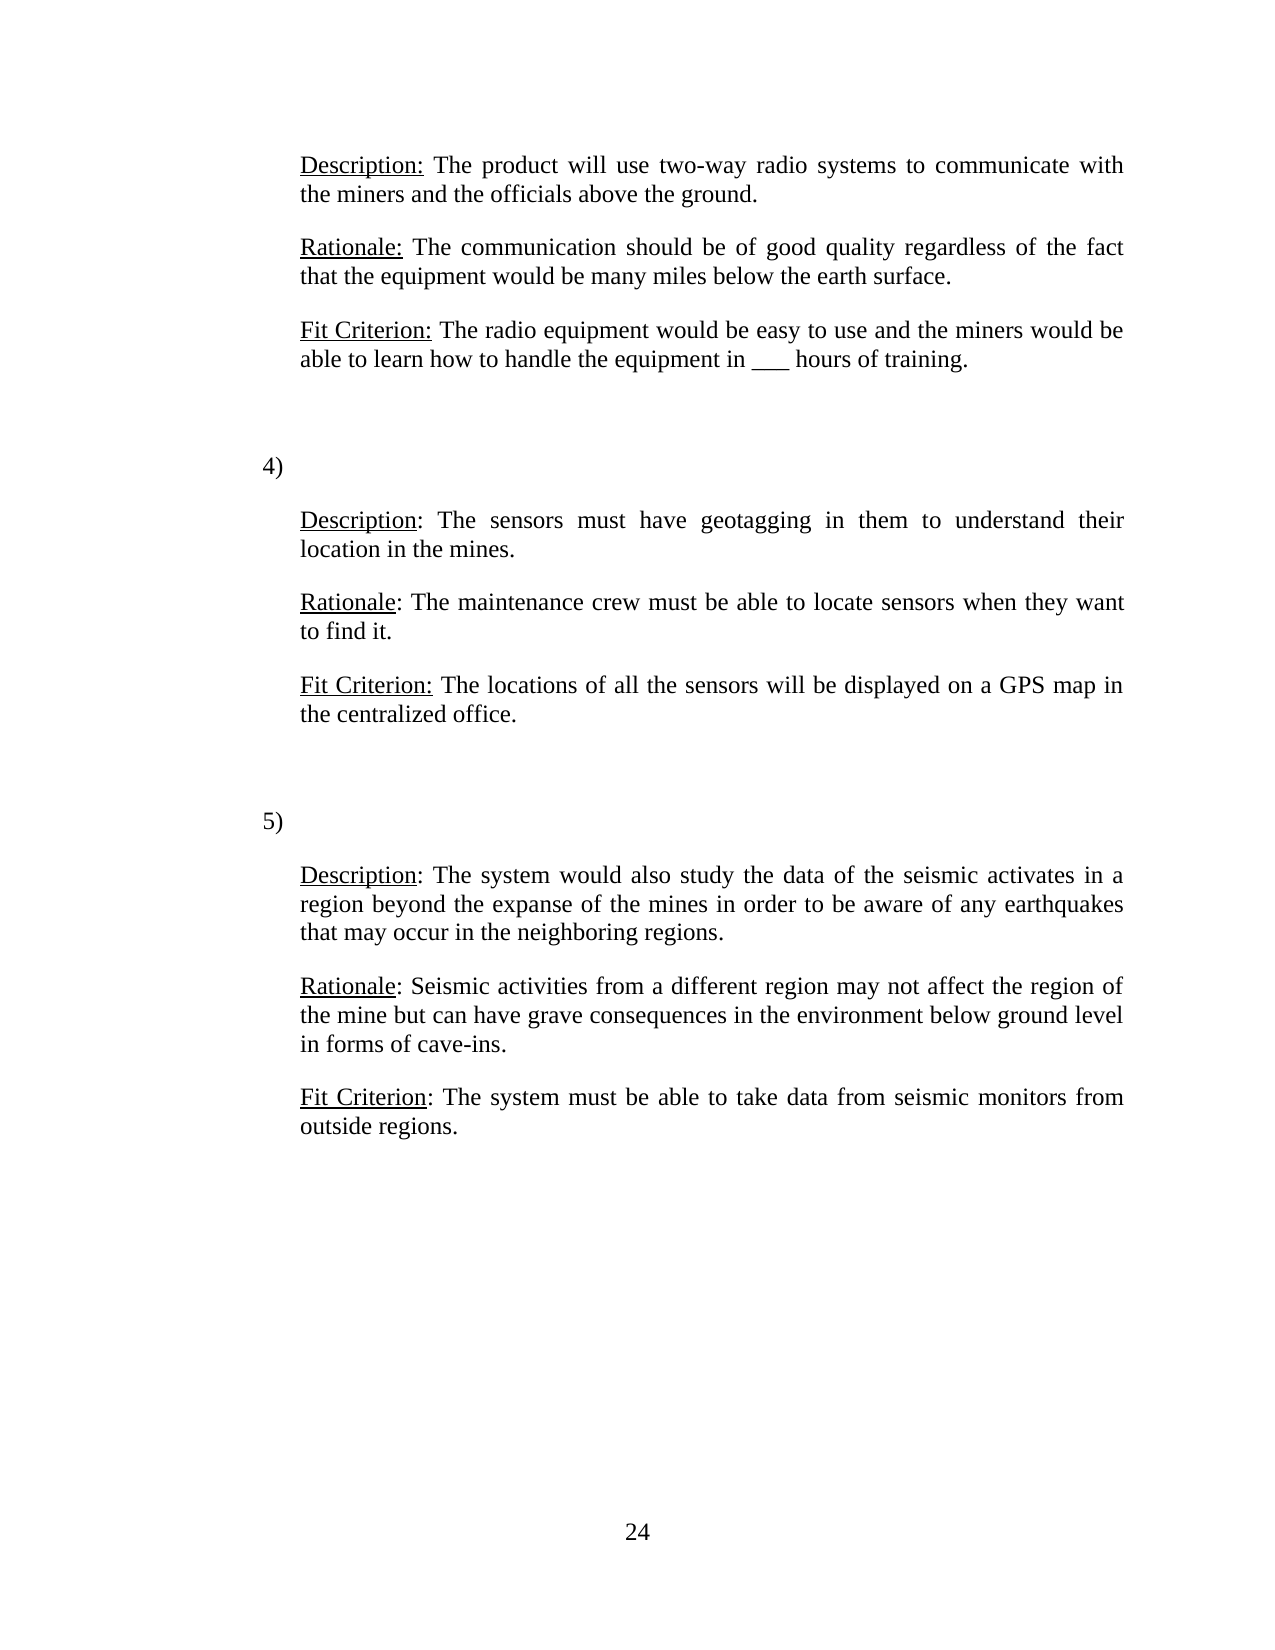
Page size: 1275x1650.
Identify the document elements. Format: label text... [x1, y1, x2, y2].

text Rationale: The maintenance crew must be able to locate sensors when they want to find it. [300, 587, 1125, 645]
text Description: The sensors must have geotagging in them to understand their location in the mines. [300, 505, 1125, 562]
text Rationale: The communication should be of good quality regardless of the fact that the equipment would be many miles below the earth surface. [300, 232, 1125, 290]
text Rationale: Seismic activities from a different region may not affect the region of the mine but can have grave consequences in the environment below ground level in forms of cave-ins. [300, 971, 1125, 1057]
text 5) [262, 806, 1125, 835]
text Description: The product will use two-way radio systems to communicate with the miners and the officials above the ground. [300, 150, 1125, 207]
text Description: The system would also study the data of the seismic activates in a region beyond the expanse of the mines in order to be aware of any earthquakes that may occur in the neighboring regions. [300, 860, 1125, 946]
text Fit Criterion: The locations of all the sensors will be displayed on a GPS map in the centralized office. [300, 670, 1125, 727]
text Fit Criterion: The radio equipment would be easy to use and the miners would be able to learn how to handle the equipment in ___ hours of training. [300, 315, 1125, 372]
text Fit Criterion: The system must be able to take data from seismic monitors from outside regions. [300, 1082, 1125, 1140]
text 4) [262, 451, 1125, 480]
